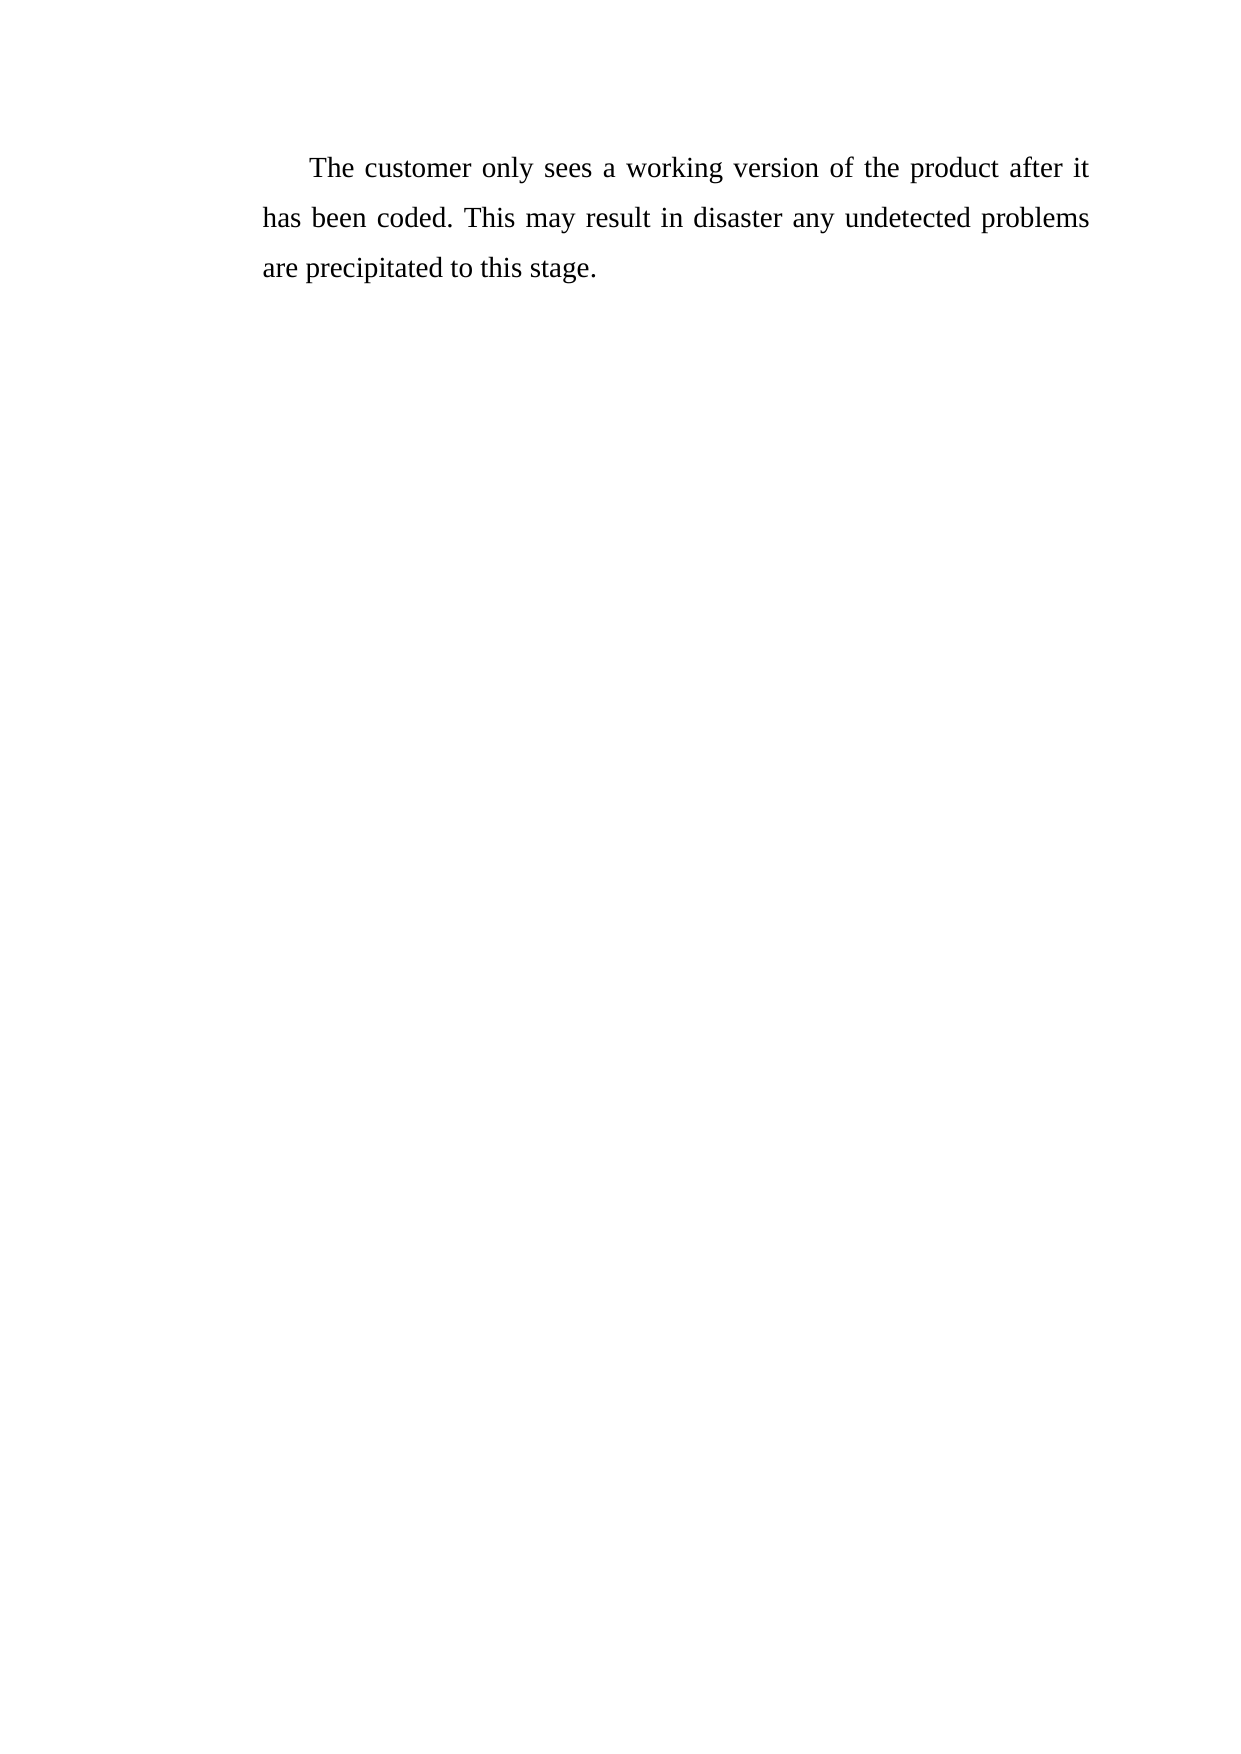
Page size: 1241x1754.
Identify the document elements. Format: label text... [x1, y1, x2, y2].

text  The customer only sees a working version of the product after it has been coded. This may result in disaster any undetected problems are precipitated to this stage. [225, 150, 1090, 284]
